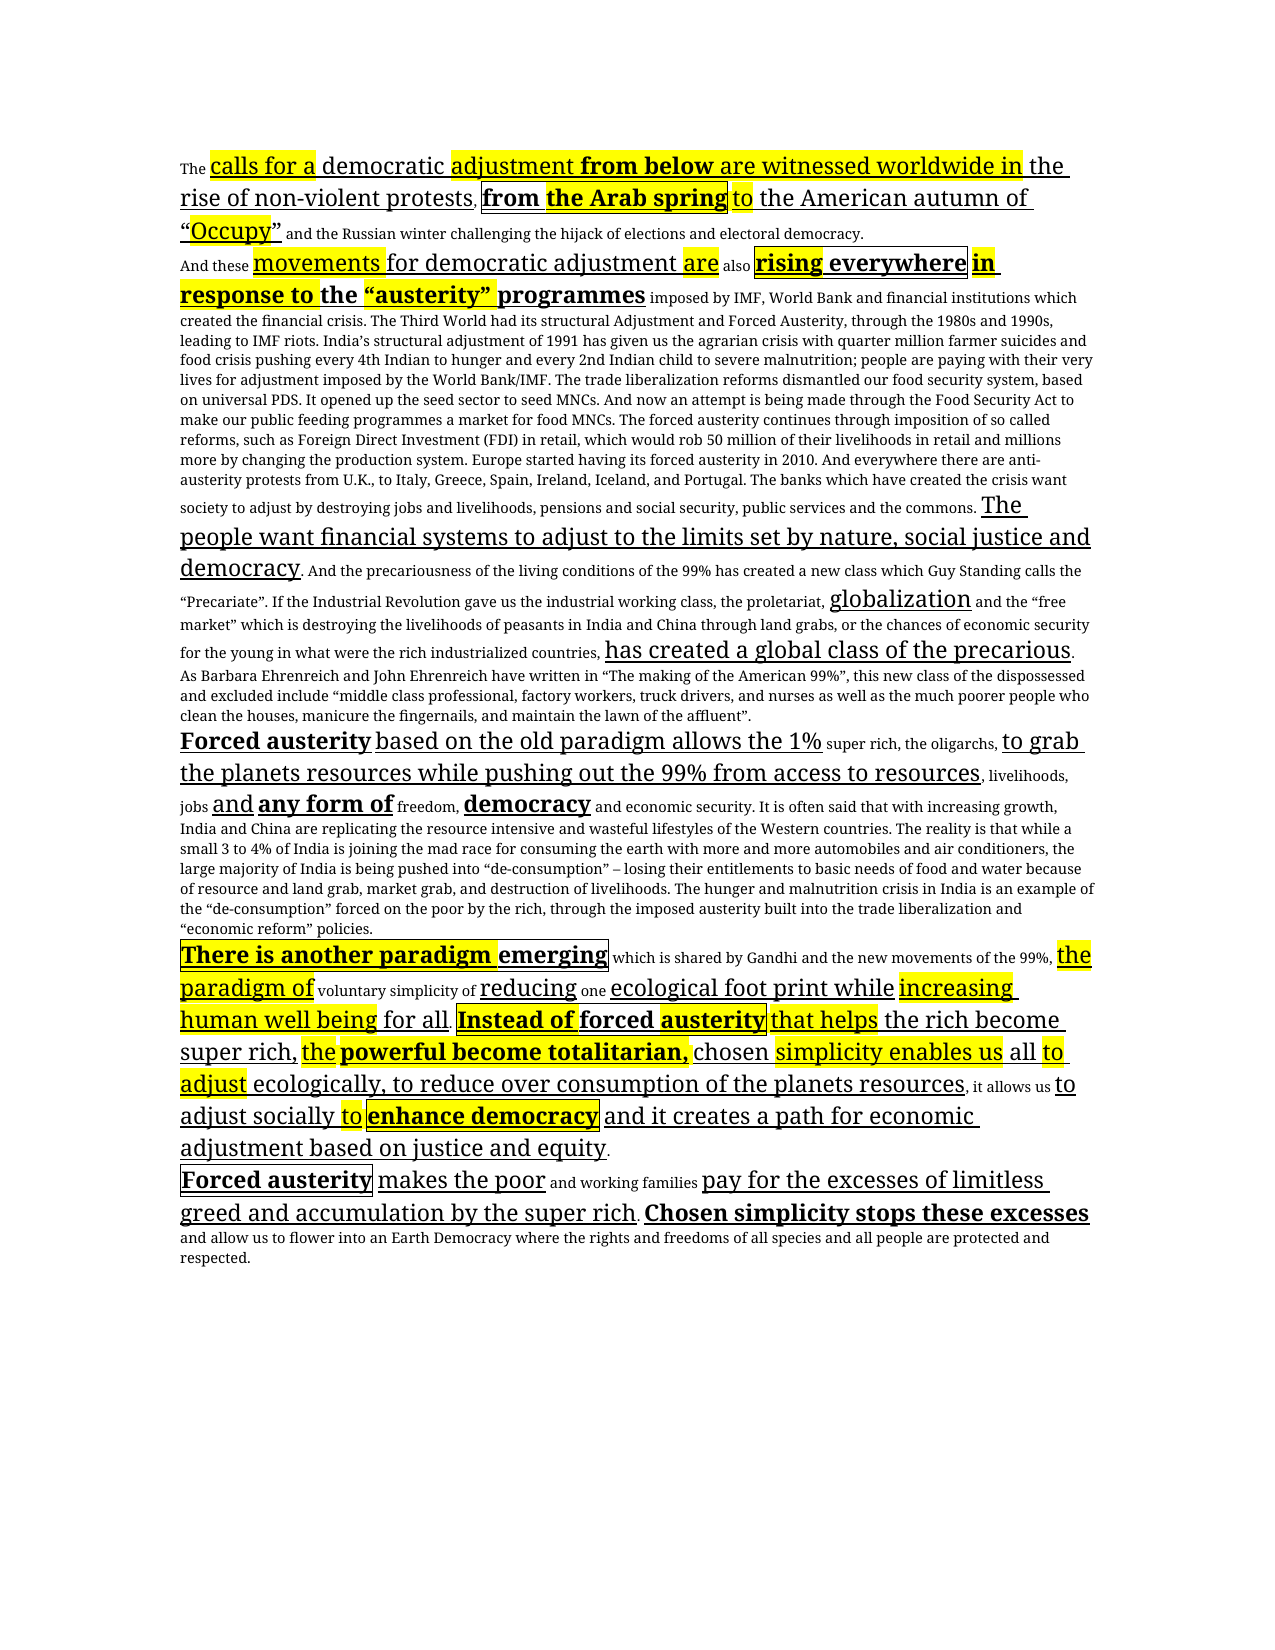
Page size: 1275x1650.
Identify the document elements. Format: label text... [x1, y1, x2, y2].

text The calls for a democratic adjustment from below are witnessed worldwide in the rise of non-violent protests, from the Arab spring to the American autumn of “Occupy” and the Russian winter challenging the hijack of elections and electoral democracy. [180, 150, 1095, 246]
text And these movements for democratic adjustment are also rising everywhere in response to the “austerity” programmes imposed by IMF, World Bank and financial institutions which created the financial crisis. The Third World had its structural Adjustment and Forced Austerity, through the 1980s and 1990s, leading to IMF riots. India’s structural adjustment of 1991 has given us the agrarian crisis with quarter million farmer suicides and food crisis pushing every 4th Indian to hunger and every 2nd Indian child to severe malnutrition; people are paying with their very lives for adjustment imposed by the World Bank/IMF. The trade liberalization reforms dismantled our food security system, based on universal PDS. It opened up the seed sector to seed MNCs. And now an attempt is being made through the Food Security Act to make our public feeding programmes a market for food MNCs. The forced austerity continues through imposition of so called reforms, such as Foreign Direct Investment (FDI) in retail, which would rob 50 million of their livelihoods in retail and millions more by changing the production system. Europe started having its forced austerity in 2010. And everywhere there are anti-austerity protests from U.K., to Italy, Greece, Spain, Ireland, Iceland, and Portugal. The banks which have created the crisis want society to adjust by destroying jobs and livelihoods, pensions and social security, public services and the commons. The people want financial systems to adjust to the limits set by nature, social justice and democracy. And the precariousness of the living conditions of the 99% has created a new class which Guy Standing calls the “Precariate”. If the Industrial Revolution gave us the industrial working class, the proletariat, globalization and the “free market” which is destroying the livelihoods of peasants in India and China through land grabs, or the chances of economic security for the young in what were the rich industrialized countries, has created a global class of the precarious. As Barbara Ehrenreich and John Ehrenreich have written in “The making of the American 99%”, this new class of the dispossessed and excluded include “middle class professional, factory workers, truck drivers, and nurses as well as the much poorer people who clean the houses, manicure the fingernails, and maintain the lawn of the affluent”. [180, 246, 1095, 725]
text Forced austerity makes the poor and working families pay for the excesses of limitless greed and accumulation by the super rich. Chosen simplicity stops these excesses and allow us to flower into an Earth Democracy where the rights and freedoms of all species and all people are protected and respected. [180, 1163, 1095, 1268]
text There is another paradigm emerging which is shared by Gandhi and the new movements of the 99%, the paradigm of voluntary simplicity of reducing one ecological foot print while increasing human well being for all. Instead of forced austerity that helps the rich become super rich, the powerful become totalitarian, chosen simplicity enables us all to adjust ecologically, to reduce over consumption of the planets resources, it allows us to adjust socially to enhance democracy and it creates a path for economic adjustment based on justice and equity. [180, 938, 1095, 1163]
text Forced austerity based on the old paradigm allows the 1% super rich, the oligarchs, to grab the planets resources while pushing out the 99% from access to resources, livelihoods, jobs and any form of freedom, democracy and economic security. It is often said that with increasing growth, India and China are replicating the resource intensive and wasteful lifestyles of the Western countries. The reality is that while a small 3 to 4% of India is joining the mad race for consuming the earth with more and more automobiles and air conditioners, the large majority of India is being pushed into “de-consumption” – losing their entitlements to basic needs of food and water because of resource and land grab, market grab, and destruction of livelihoods. The hunger and malnutrition crisis in India is an example of the “de-consumption” forced on the poor by the rich, through the imposed austerity built into the trade liberalization and “economic reform” policies. [180, 725, 1095, 938]
